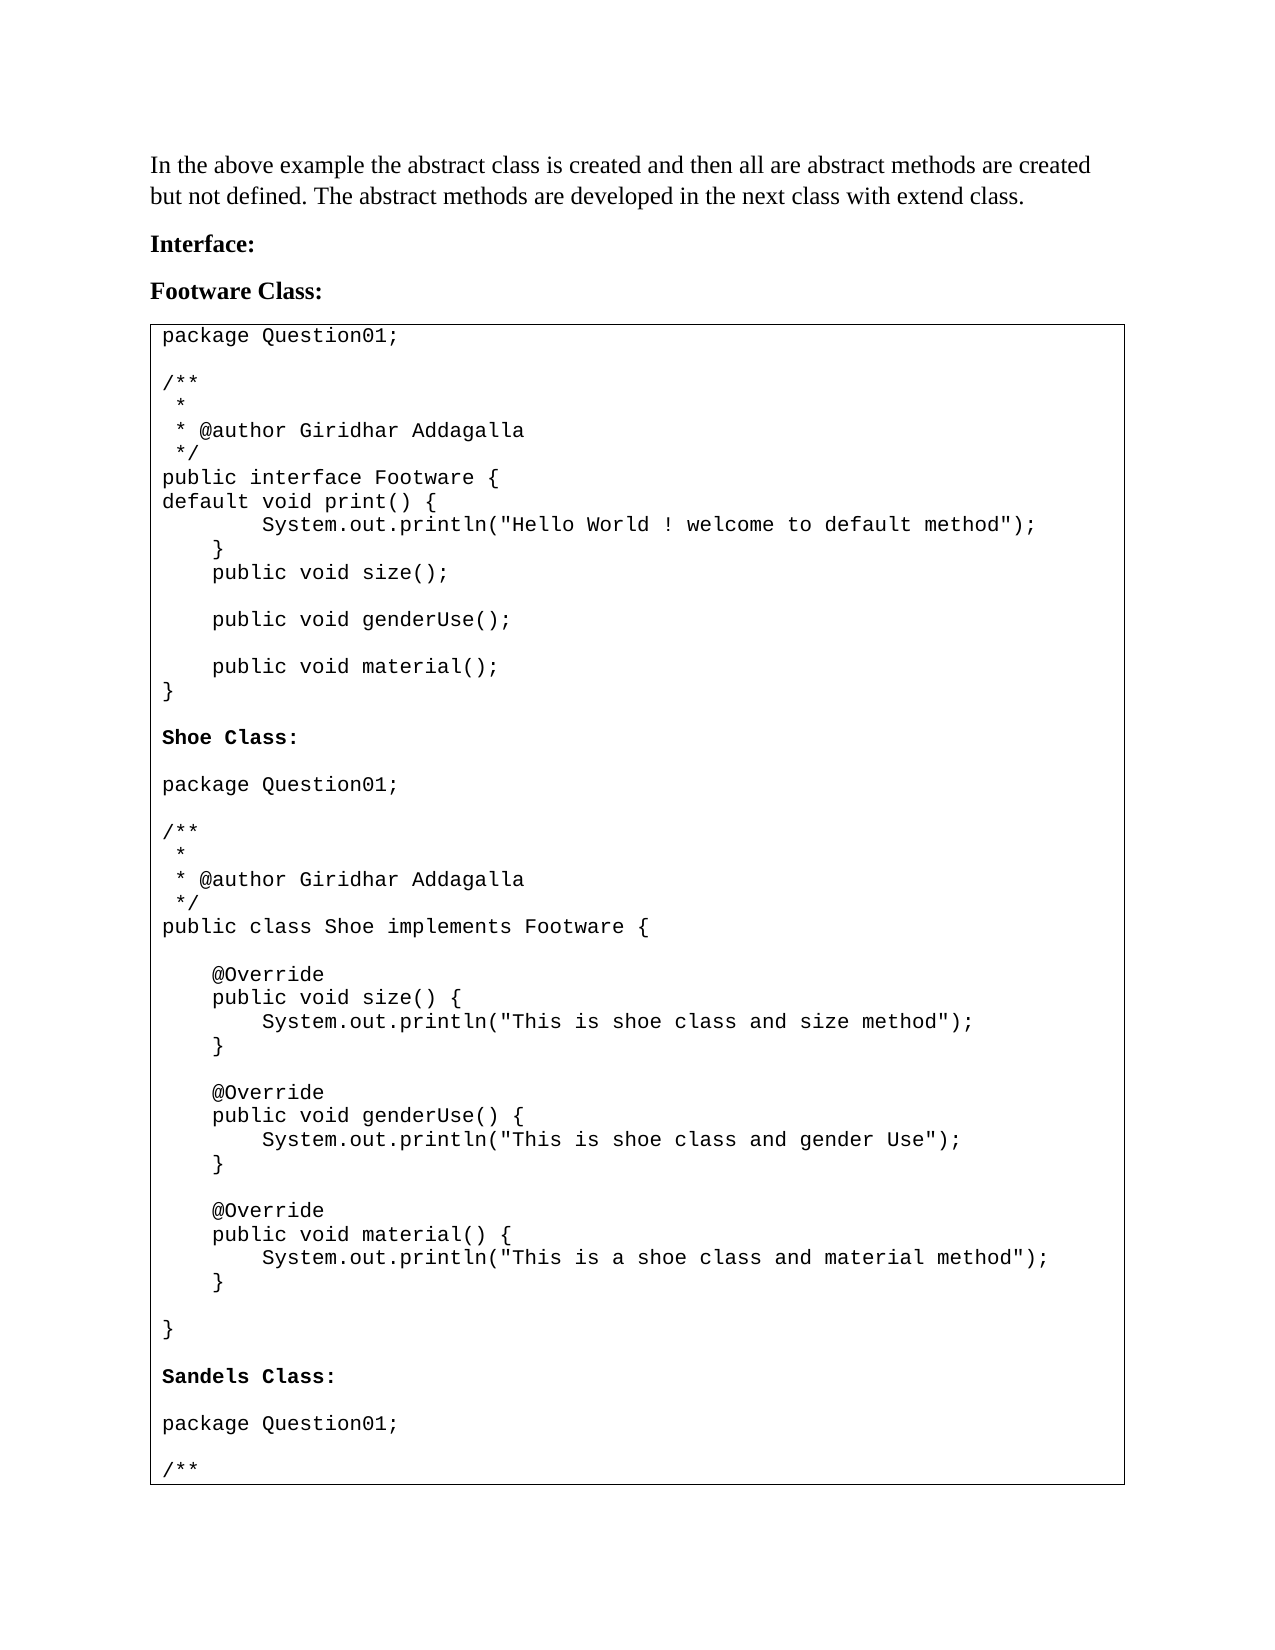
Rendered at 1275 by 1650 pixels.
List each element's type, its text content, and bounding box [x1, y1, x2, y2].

text Interface: [150, 229, 1125, 257]
text Footware Class: [150, 276, 1125, 305]
text In the above example the abstract class is created and then all are abstract methods are created but not defined. The abstract methods are developed in the next class with extend class. [150, 150, 1125, 210]
